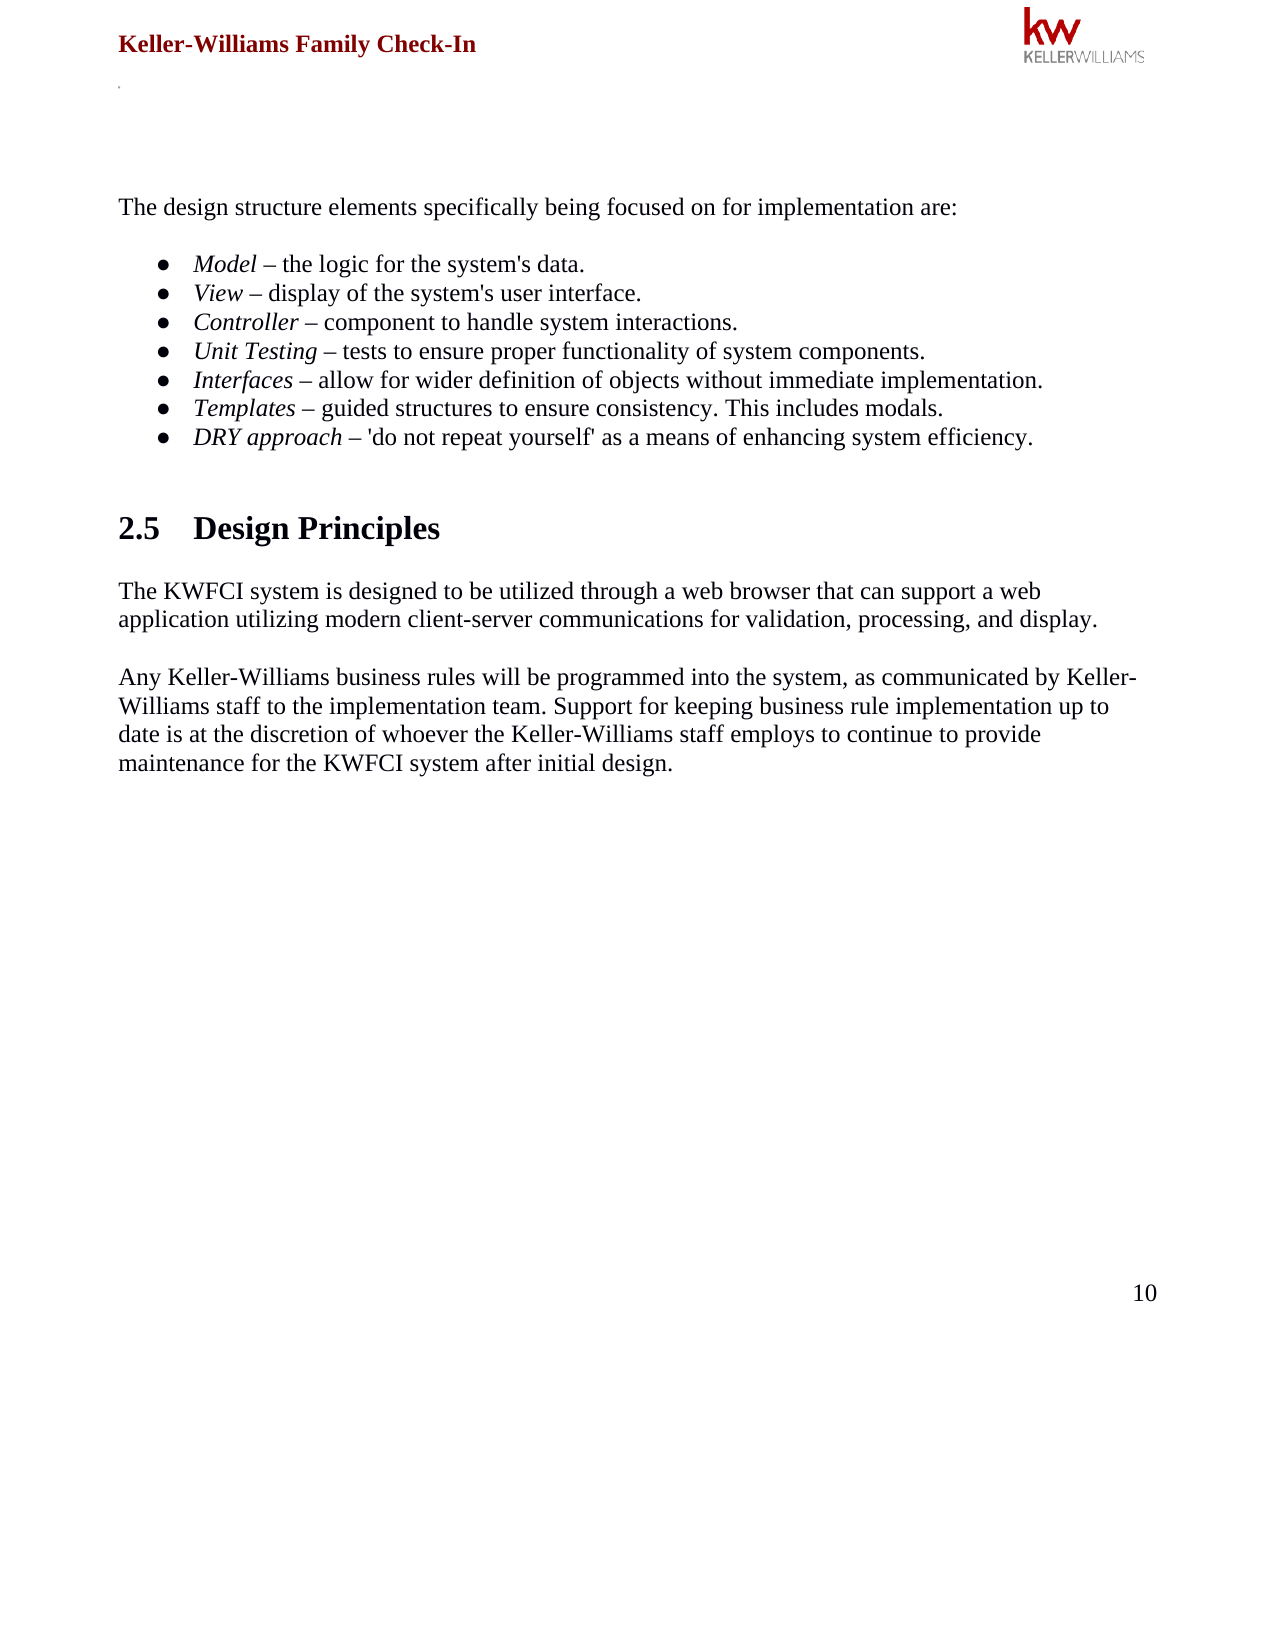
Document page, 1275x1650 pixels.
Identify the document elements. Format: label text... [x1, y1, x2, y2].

list Controller – component to handle system interactions. [156, 307, 1157, 336]
list View – display of the system's user interface. [156, 278, 1157, 307]
text The KWFCI system is designed to be utilized through a web browser that can support a web application utilizing modern client-server communications for validation, processing, and display. [118, 576, 1157, 633]
picture [1024, 7, 1144, 63]
text 2.5 Design Principles [118, 509, 1157, 547]
list Templates – guided structures to ensure consistency. This includes modals. [156, 393, 1157, 422]
text Any Keller-Williams business rules will be programmed into the system, as communicated by Keller-Williams staff to the implementation team. Support for keeping business rule implementation up to date is at the discretion of whoever the Keller-Williams staff employs to continue to provide maintenance for the KWFCI system after initial design. [118, 662, 1157, 777]
list Interfaces – allow for wider definition of objects without immediate implementation. [156, 364, 1157, 393]
list Unit Testing – tests to ensure proper functionality of system components. [156, 336, 1157, 364]
list Model – the logic for the system's data. [156, 249, 1157, 278]
text The design structure elements specifically being focused on for implementation are: [118, 192, 1157, 220]
list DRY approach – 'do not repeat yourself' as a means of enhancing system efficiency. [156, 422, 1157, 451]
